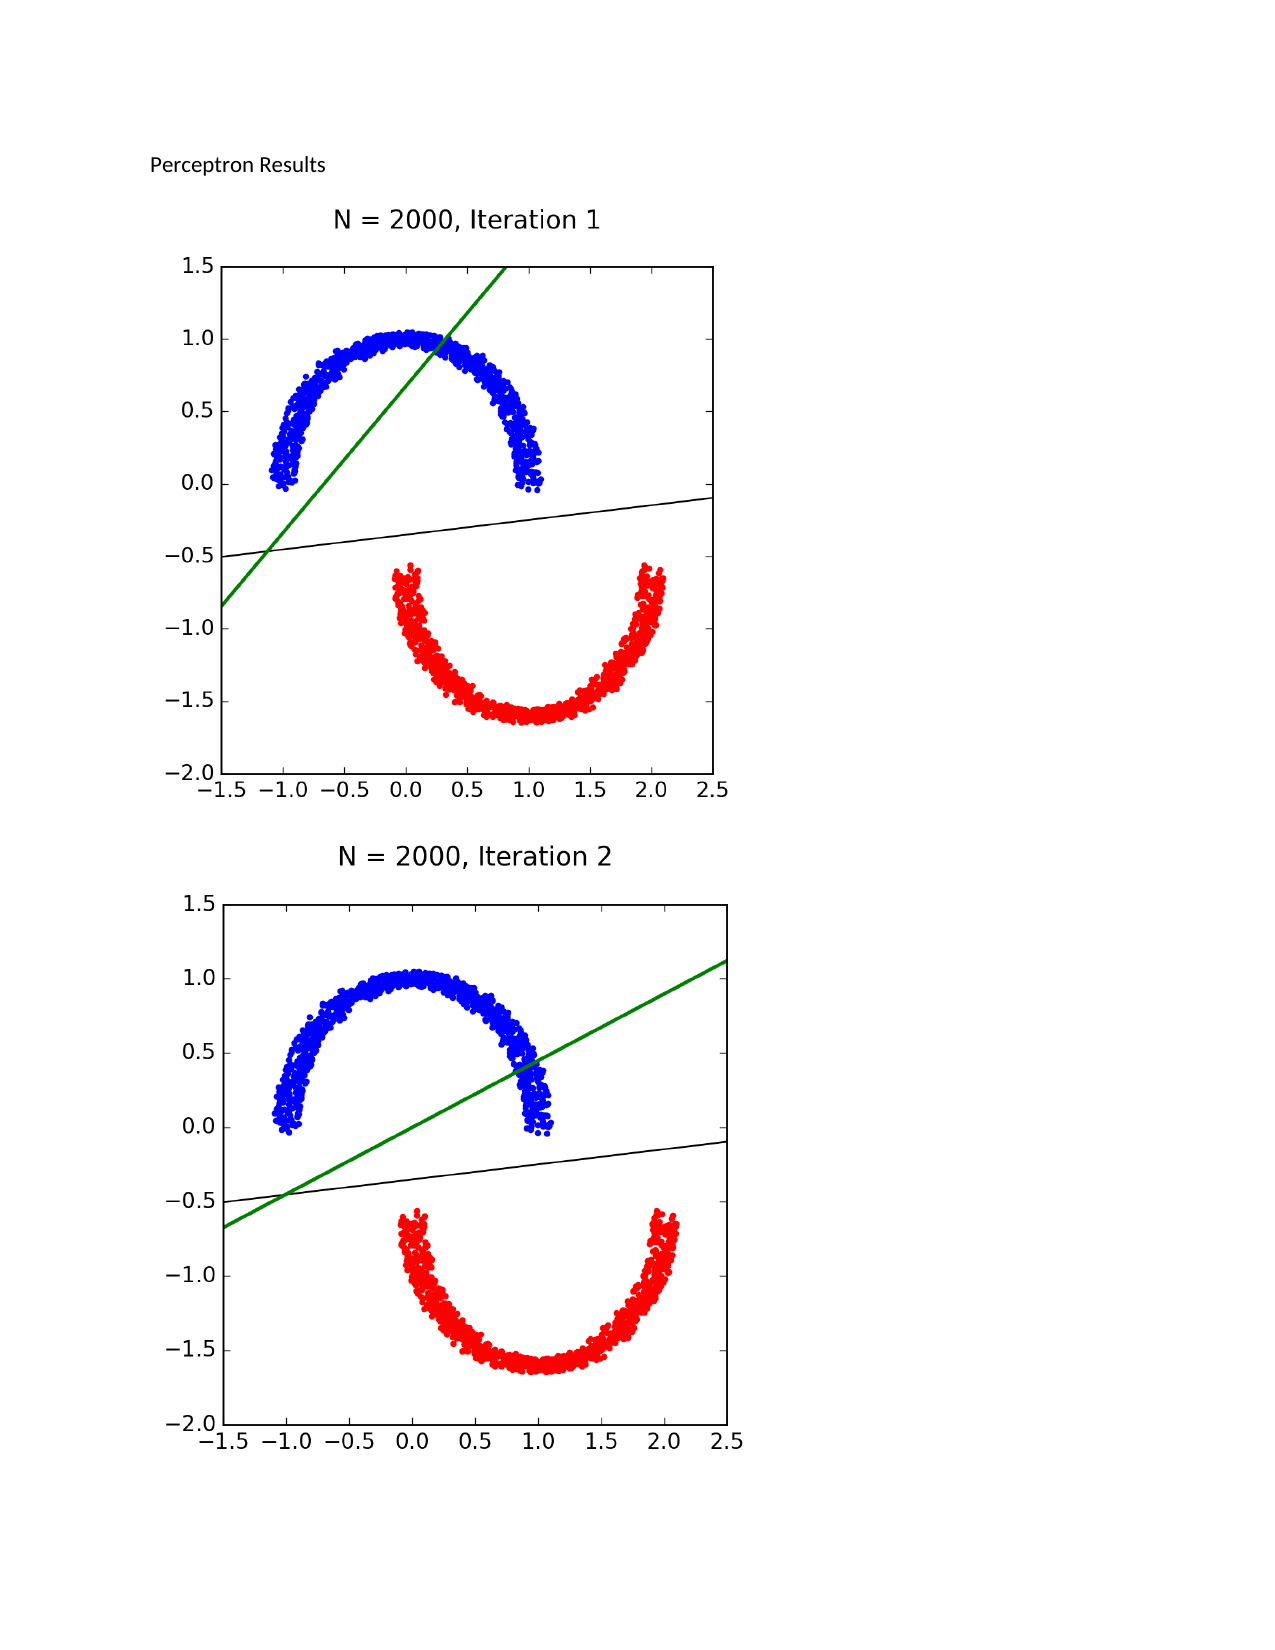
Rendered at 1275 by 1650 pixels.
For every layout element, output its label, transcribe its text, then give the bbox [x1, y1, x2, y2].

text Perceptron Results [150, 150, 1125, 178]
picture [150, 832, 757, 1466]
picture [150, 196, 742, 814]
